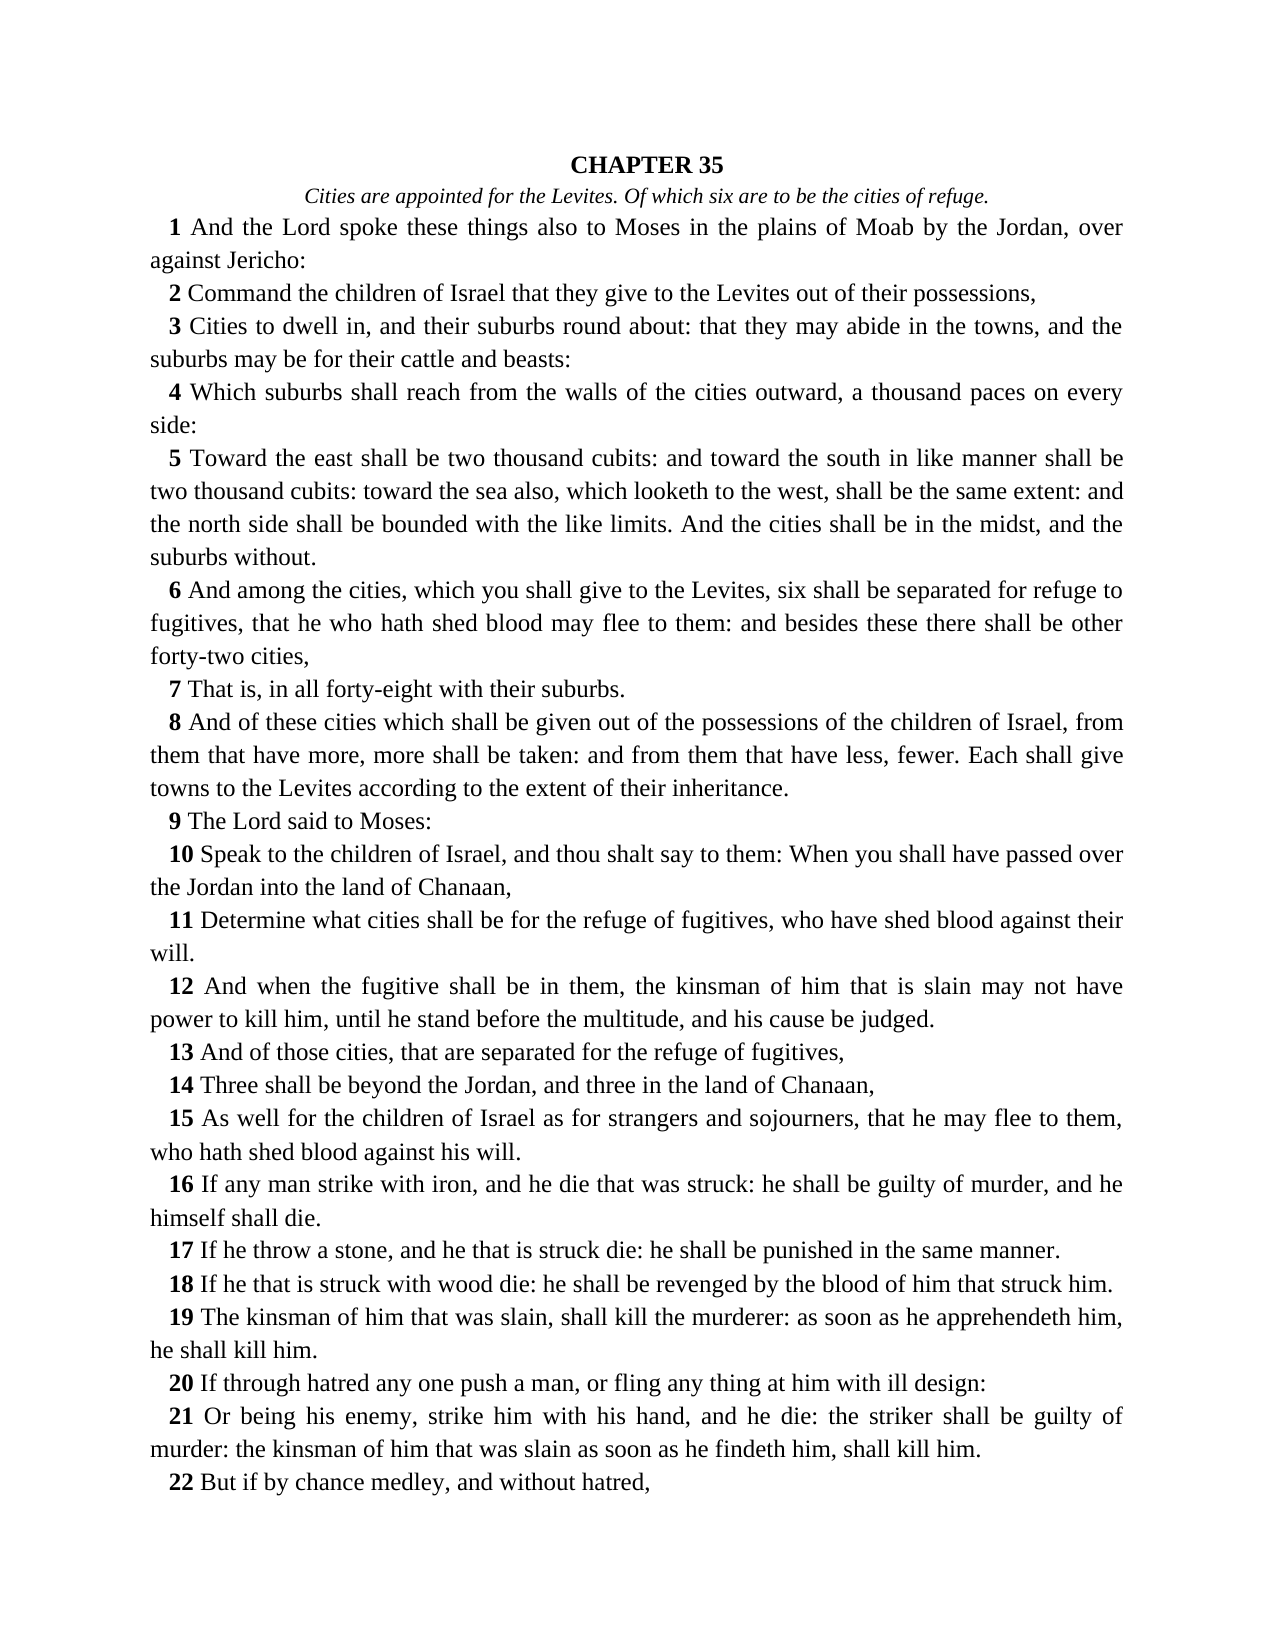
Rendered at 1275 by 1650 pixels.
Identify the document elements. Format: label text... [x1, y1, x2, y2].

text 10 Speak to the children of Israel, and thou shalt say to them: When you shall have passed over the Jordan into the land of Chanaan, [150, 839, 1125, 901]
text 19 The kinsman of him that was slain, shall kill the murderer: as soon as he apprehendeth him, he shall kill him. [150, 1302, 1125, 1363]
text 20 If through hatred any one push a man, or fling any thing at him with ill design: [150, 1368, 1125, 1396]
text 17 If he throw a stone, and he that is struck die: he shall be punished in the same manner. [150, 1236, 1125, 1264]
text 15 As well for the children of Israel as for strangers and sojourners, that he may flee to them, who hath shed blood against his will. [150, 1103, 1125, 1165]
text 1 And the Lord spoke these things also to Moses in the plains of Moab by the Jordan, over against Jericho: [150, 212, 1125, 274]
text 9 The Lord said to Moses: [150, 806, 1125, 835]
text 12 And when the fugitive shall be in them, the kinsman of him that is slain may not have power to kill him, until he stand before the multitude, and his cause be judged. [150, 971, 1125, 1033]
text 11 Determine what cities shall be for the refuge of fugitives, who have shed blood against their will. [150, 905, 1125, 967]
text 5 Toward the east shall be two thousand cubits: and toward the south in like manner shall be two thousand cubits: toward the sea also, which looketh to the west, shall be the same extent: and the north side shall be bounded with the like limits. And the cities shall be in the midst, and the suburbs without. [150, 443, 1125, 571]
text 4 Which suburbs shall reach from the walls of the cities outward, a thousand paces on every side: [150, 377, 1125, 439]
text 21 Or being his enemy, strike him with his hand, and he die: the striker shall be guilty of murder: the kinsman of him that was slain as soon as he findeth him, shall kill him. [150, 1401, 1125, 1462]
text 16 If any man strike with iron, and he die that was struck: he shall be guilty of murder, and he himself shall die. [150, 1169, 1125, 1231]
text 18 If he that is struck with wood die: he shall be revenged by the blood of him that struck him. [150, 1269, 1125, 1297]
text 14 Three shall be beyond the Jordan, and three in the land of Chanaan, [150, 1071, 1125, 1099]
text 22 But if by chance medley, and without hatred, [150, 1467, 1125, 1496]
text Cities are appointed for the Levites. Of which six are to be the cities of refuge. [150, 183, 1125, 208]
text 7 That is, in all forty-eight with their suburbs. [150, 674, 1125, 703]
text 2 Command the children of Israel that they give to the Levites out of their possessions, [150, 278, 1125, 307]
text 8 And of these cities which shall be given out of the possessions of the children of Israel, from them that have more, more shall be taken: and from them that have less, fewer. Each shall give towns to the Levites according to the extent of their inheritance. [150, 707, 1125, 802]
text CHAPTER 35 [150, 150, 1125, 179]
text 13 And of those cities, that are separated for the refuge of fugitives, [150, 1037, 1125, 1066]
text 6 And among the cities, which you shall give to the Levites, six shall be separated for refuge to fugitives, that he who hath shed blood may flee to them: and besides these there shall be other forty-two cities, [150, 575, 1125, 670]
text 3 Cities to dwell in, and their suburbs round about: that they may abide in the towns, and the suburbs may be for their cattle and beasts: [150, 311, 1125, 373]
